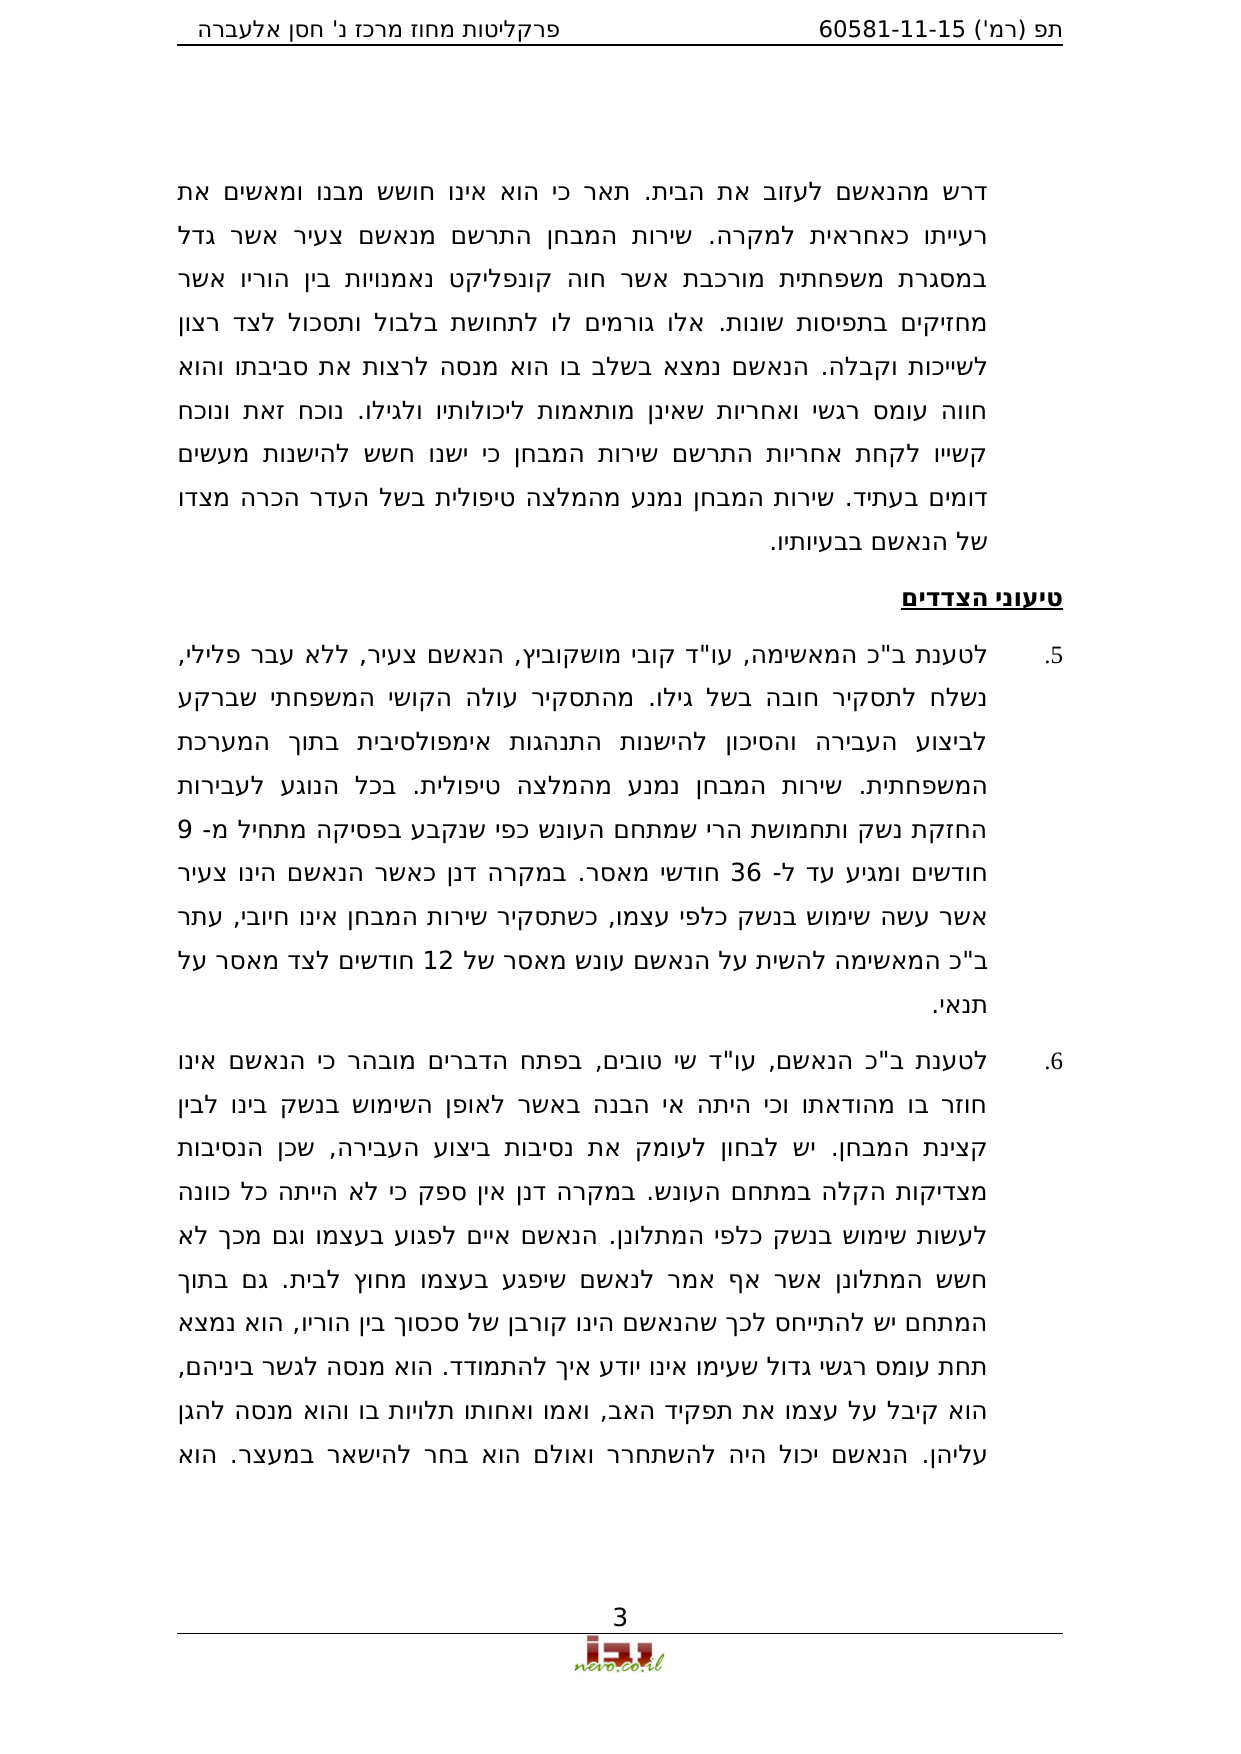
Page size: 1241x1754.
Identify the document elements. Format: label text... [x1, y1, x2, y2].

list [177, 177, 1063, 556]
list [177, 1046, 1063, 1469]
list לטענת ב"כ המאשימה, עו"ד קובי מושקוביץ, הנאשם צעיר, ללא עבר פלילי, נשלח לתסקיר חובה בשל גילו. מהתסקיר עולה הקושי המשפחתי שברקע לביצוע העבירה והסיכון להישנות התנהגות אימפולסיבית בתוך המערכת המשפחתית. שירות המבחן נמנע מהמלצה טיפולית. בכל הנוגע לעבירות החזקת נשק ותחמושת הרי שמתחם העונש כפי שנקבע בפסיקה מתחיל מ- 9 חודשים ומגיע עד ל- 36 חודשי מאסר. במקרה דנן כאשר הנאשם הינו צעיר אשר עשה שימוש בנשק כלפי עצמו, כשתסקיר שירות המבחן אינו חיובי, עתר ב"כ המאשימה להשית על הנאשם עונש מאסר של 12 חודשים לצד מאסר על תנאי. [177, 640, 1063, 1019]
picture [574, 1635, 666, 1673]
text טיעוני הצדדים [177, 583, 1063, 613]
